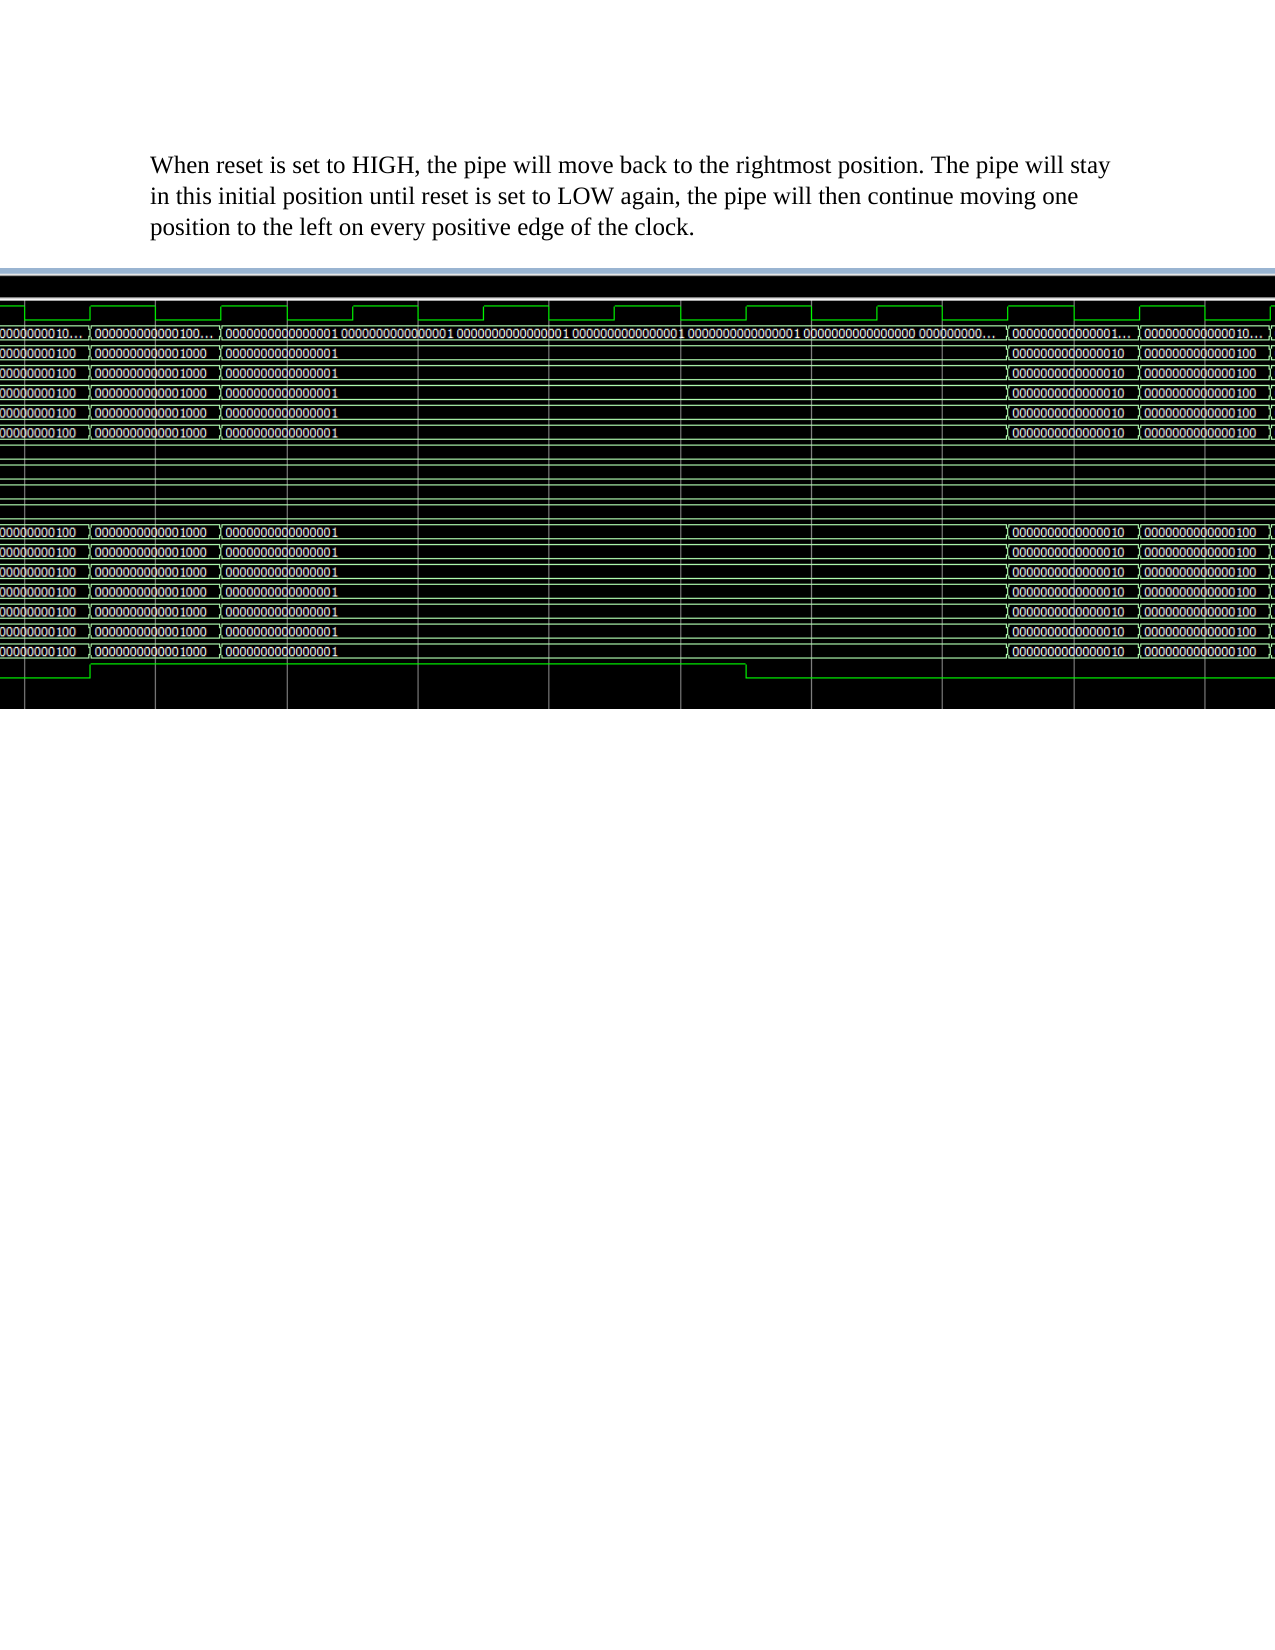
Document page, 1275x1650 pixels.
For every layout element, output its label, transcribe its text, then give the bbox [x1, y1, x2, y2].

text When reset is set to HIGH, the pipe will move back to the rightmost position. The pipe will stay in this initial position until reset is set to LOW again, the pipe will then continue moving one position to the left on every positive edge of the clock. [150, 150, 1125, 241]
picture [0, 268, 1275, 709]
